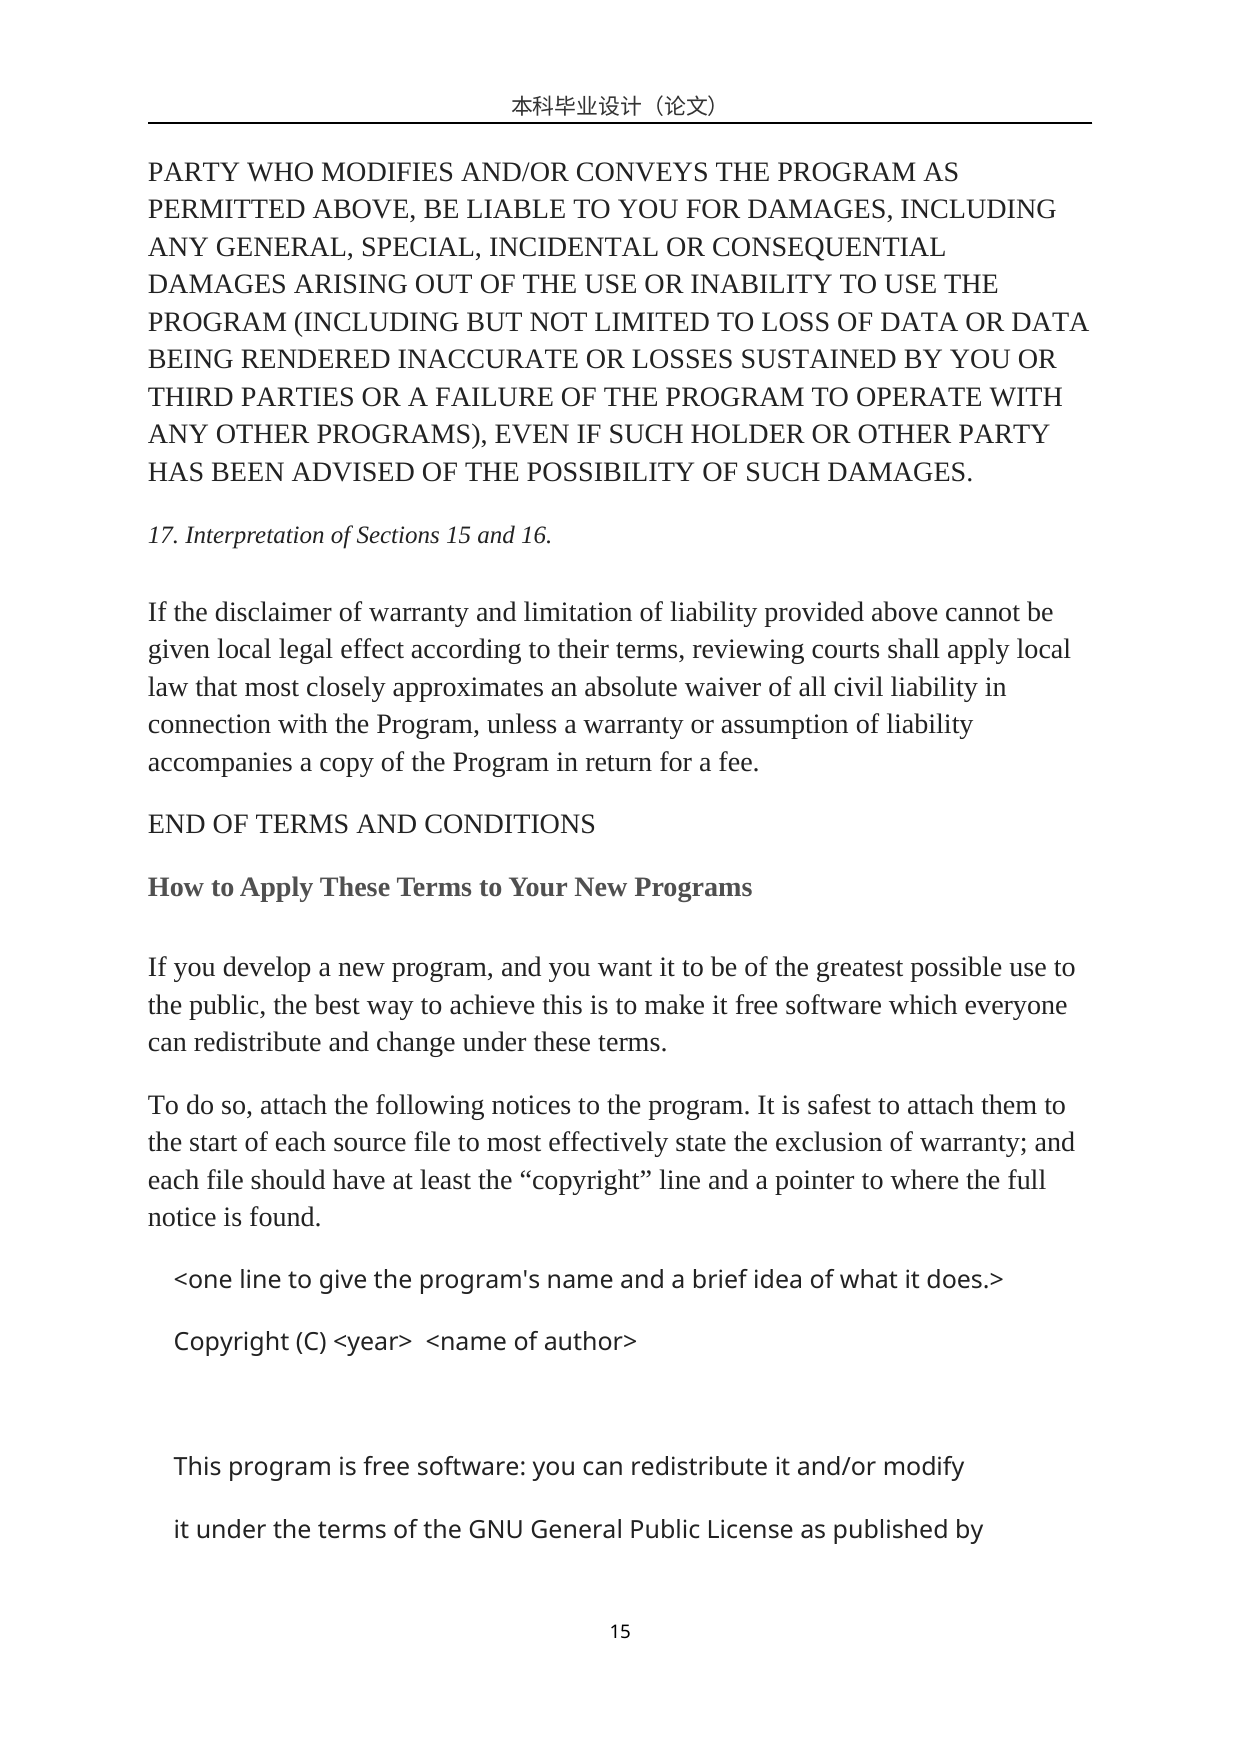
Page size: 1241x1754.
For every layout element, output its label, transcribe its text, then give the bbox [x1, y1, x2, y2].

text To do so, attach the following notices to the program. It is safest to attach them to the start of each source file to most effectively state the exclusion of warranty; and each file should have at least the “copyright” line and a pointer to where the full notice is found. [148, 1083, 1092, 1233]
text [148, 150, 1092, 487]
text <one line to give the program's name and a brief idea of what it does.> [148, 1258, 1092, 1295]
subtitle 17. Interpretation of Sections 15 and 16. [148, 520, 1092, 549]
subtitle How to Apply These Terms to Your New Programs [148, 870, 1092, 902]
text it under the terms of the GNU General Public License as published by [148, 1508, 1092, 1545]
text END OF TERMS AND CONDITIONS [148, 802, 1092, 840]
text If you develop a new program, and you want it to be of the greatest possible use to the public, the best way to achieve this is to make it free software which everyone can redistribute and change under these terms. [148, 945, 1092, 1058]
text This program is free software: you can redistribute it and/or modify [148, 1445, 1092, 1483]
text If the disclaimer of warranty and limitation of liability provided above cannot be given local legal effect according to their terms, reviewing courts shall apply local law that most closely approximates an absolute waiver of all civil liability in connection with the Program, unless a warranty or assumption of liability accompanies a copy of the Program in return for a fee. [148, 590, 1092, 777]
text Copyright (C) <year> <name of author> [148, 1320, 1092, 1358]
